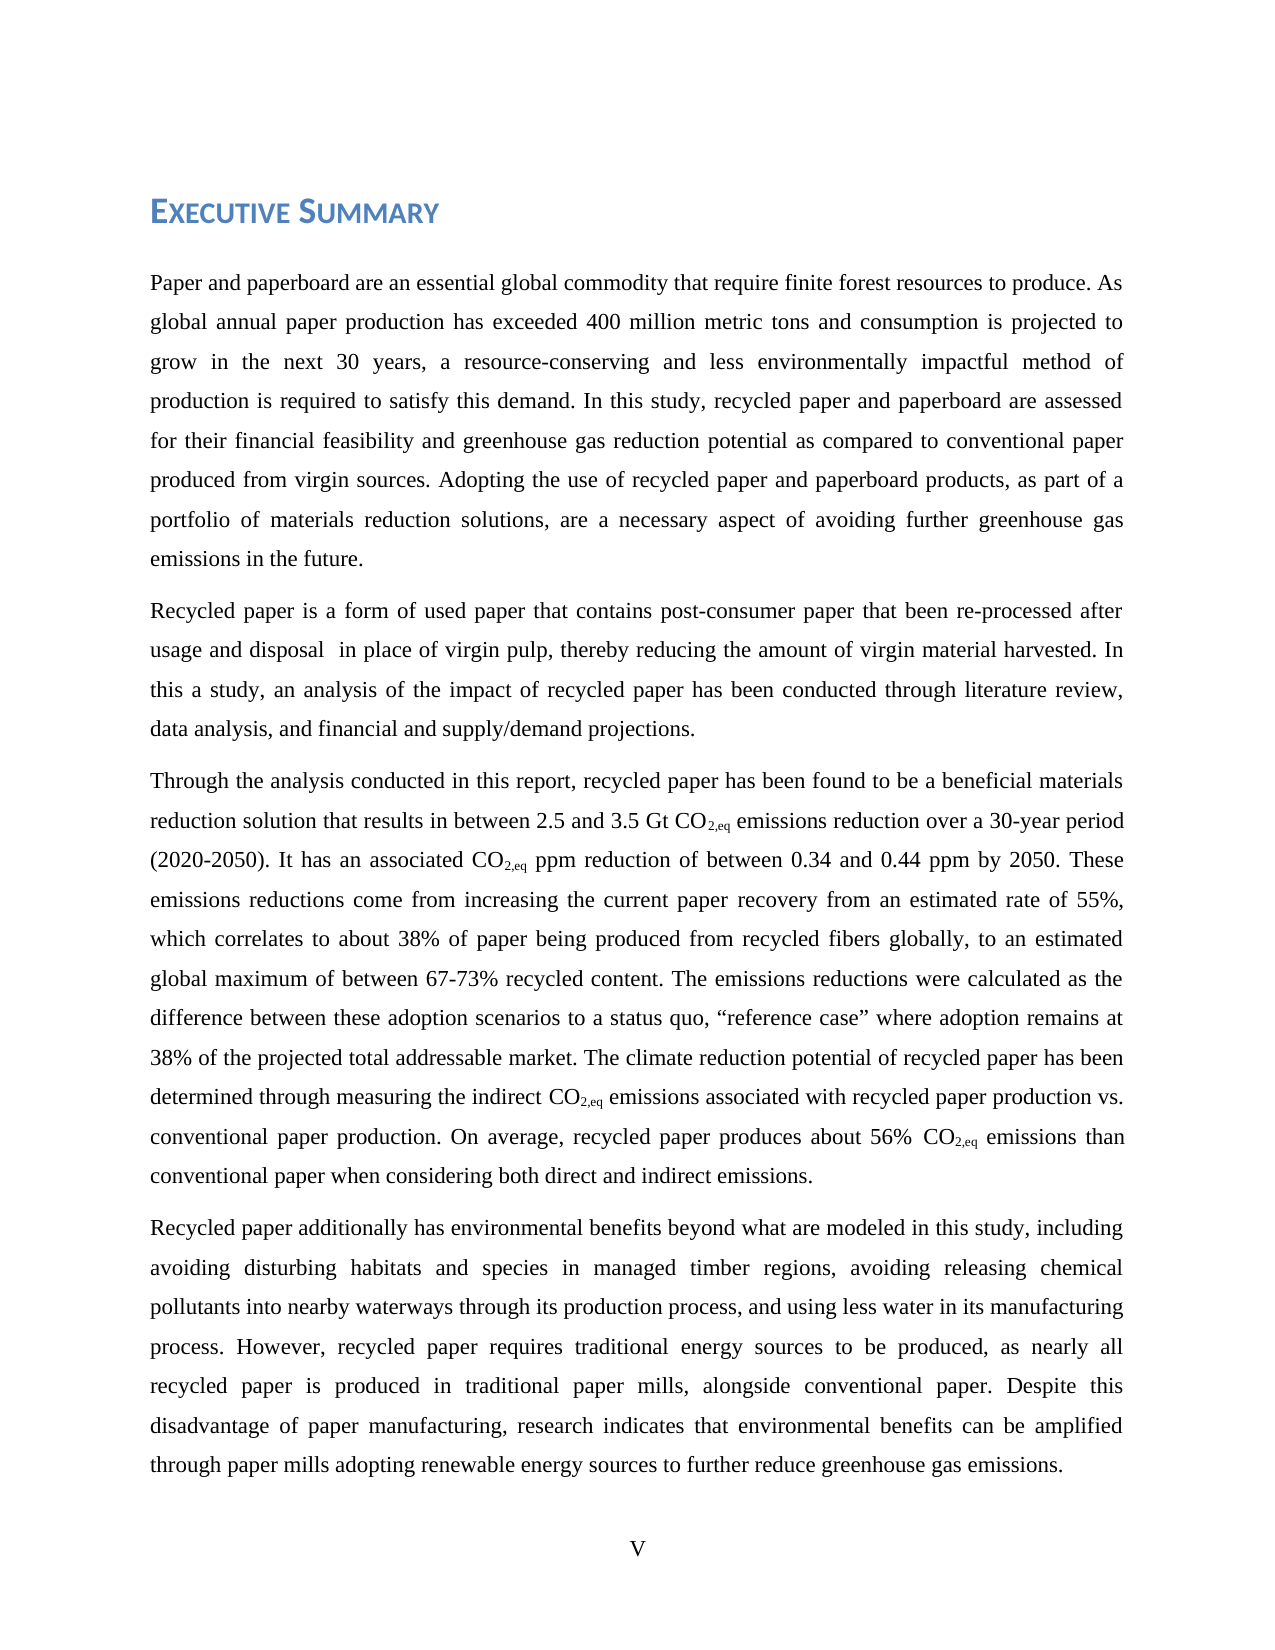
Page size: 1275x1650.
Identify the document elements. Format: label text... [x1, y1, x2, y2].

text Paper and paperboard are an essential global commodity that require finite forest resources to produce. As global annual paper production has exceeded 400 million metric tons and consumption is projected to grow in the next 30 years, a resource-conserving and less environmentally impactful method of production is required to satisfy this demand. In this study, recycled paper and paperboard are assessed for their financial feasibility and greenhouse gas reduction potential as compared to conventional paper produced from virgin sources. Adopting the use of recycled paper and paperboard products, as part of a portfolio of materials reduction solutions, are a necessary aspect of avoiding further greenhouse gas emissions in the future. [150, 269, 1125, 571]
text Through the analysis conducted in this report, recycled paper has been found to be a beneficial materials reduction solution that results in between 2.5 and 3.5 Gt CO2,eq emissions reduction over a 30-year period (2020-2050). It has an associated CO2,eq ppm reduction of between 0.34 and 0.44 ppm by 2050. These emissions reductions come from increasing the current paper recovery from an estimated rate of 55%, which correlates to about 38% of paper being produced from recycled fibers globally, to an estimated global maximum of between 67-73% recycled content. The emissions reductions were calculated as the difference between these adoption scenarios to a status quo, “reference case” where adoption remains at 38% of the projected total addressable market. The climate reduction potential of recycled paper has been determined through measuring the indirect CO2,eq emissions associated with recycled paper production vs. conventional paper production. On average, recycled paper produces about 56% CO2,eq emissions than conventional paper when considering both direct and indirect emissions. [150, 767, 1125, 1189]
subtitle Executive Summary [150, 187, 1125, 233]
text Recycled paper additionally has environmental benefits beyond what are modeled in this study, including avoiding disturbing habitats and species in managed timber regions, avoiding releasing chemical pollutants into nearby waterways through its production process, and using less water in its manufacturing process. However, recycled paper requires traditional energy sources to be produced, as nearly all recycled paper is produced in traditional paper mills, alongside conventional paper. Despite this disadvantage of paper manufacturing, research indicates that environmental benefits can be amplified through paper mills adopting renewable energy sources to further reduce greenhouse gas emissions. [150, 1214, 1125, 1477]
text Recycled paper is a form of used paper that contains post-consumer paper that been re-processed after usage and disposal in place of virgin pulp, thereby reducing the amount of virgin material harvested. In this a study, an analysis of the impact of recycled paper has been conducted through literature review, data analysis, and financial and supply/demand projections. [150, 597, 1125, 742]
